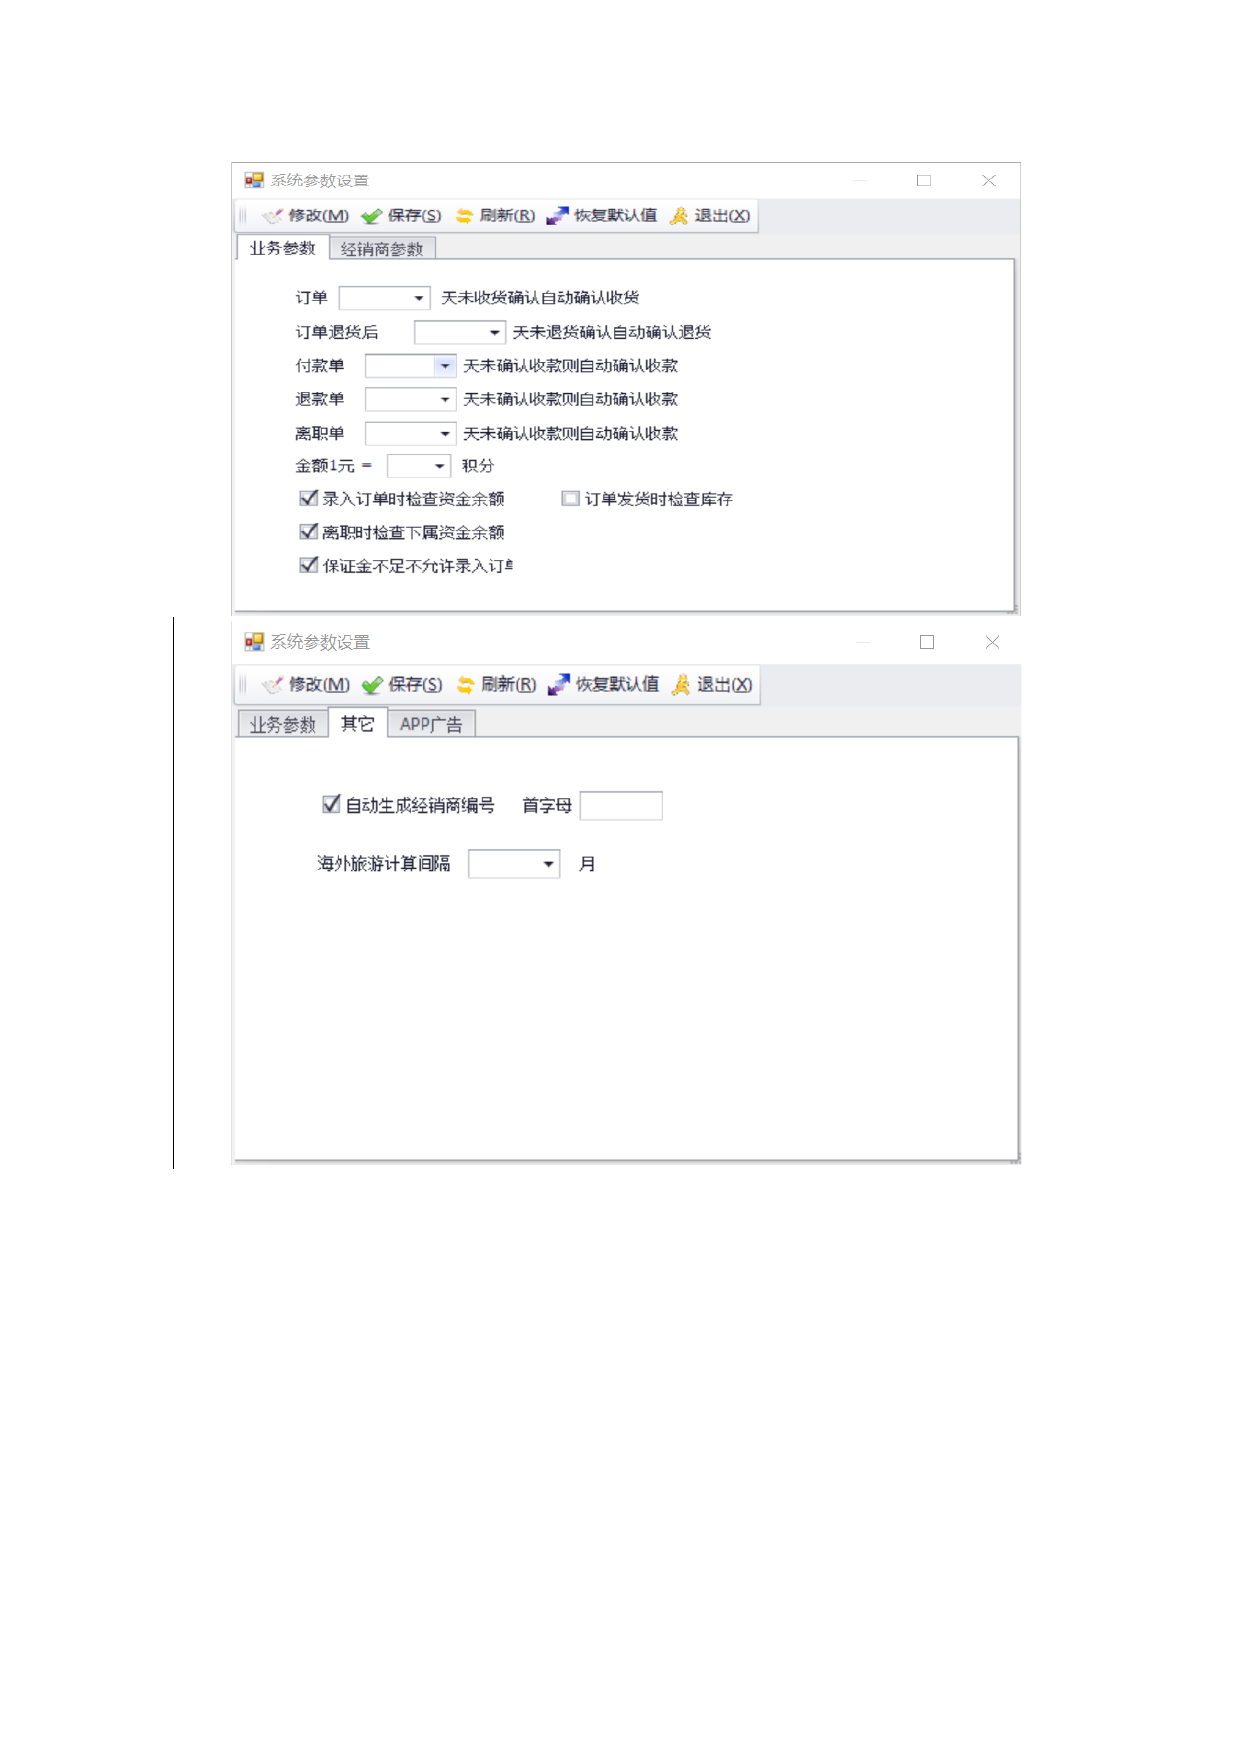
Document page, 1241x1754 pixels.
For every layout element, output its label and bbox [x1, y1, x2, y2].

picture [231, 621, 1022, 1165]
picture [231, 162, 1021, 616]
